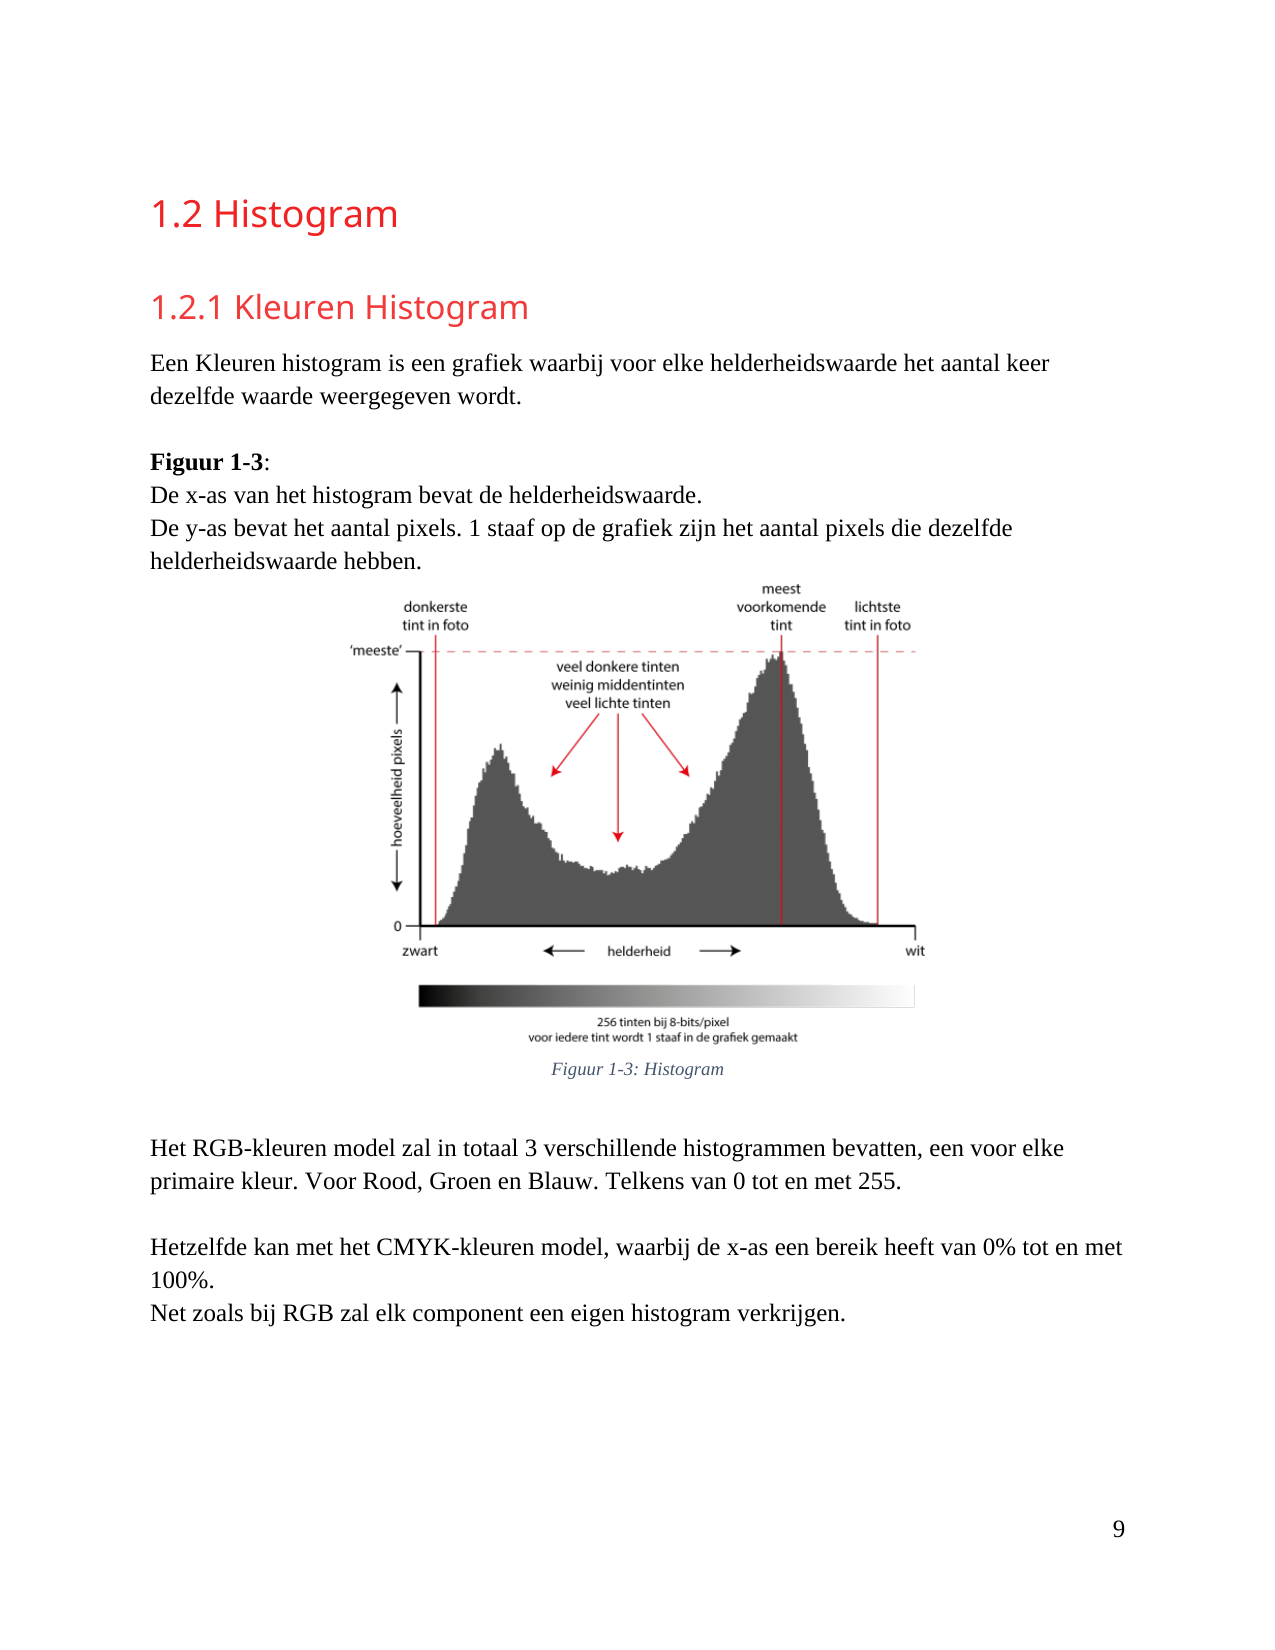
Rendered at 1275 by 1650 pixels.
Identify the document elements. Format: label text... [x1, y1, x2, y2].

text Het RGB-kleuren model zal in totaal 3 verschillende histogrammen bevatten, een voor elke primaire kleur. Voor Rood, Groen en Blauw. Telkens van 0 tot en met 255. [150, 1133, 1125, 1195]
subtitle Kleuren Histogram [150, 284, 1125, 329]
text Een Kleuren histogram is een grafiek waarbij voor elke helderheidswaarde het aantal keer dezelfde waarde weergegeven wordt. [150, 348, 1125, 410]
picture [348, 579, 927, 1054]
text Net zoals bij RGB zal elk component een eigen histogram verkrijgen. [150, 1298, 1125, 1327]
text De y-as bevat het aantal pixels. 1 staaf op de grafiek zijn het aantal pixels die dezelfde helderheidswaarde hebben. [150, 513, 1125, 575]
text De x-as van het histogram bevat de helderheidswaarde. [150, 480, 1125, 509]
subtitle Histogram [150, 187, 1125, 238]
text Hetzelfde kan met het CMYK-kleuren model, waarbij de x-as een bereik heeft van 0% tot en met 100%. [150, 1232, 1125, 1294]
text Figuur 1-3: [150, 447, 1125, 476]
